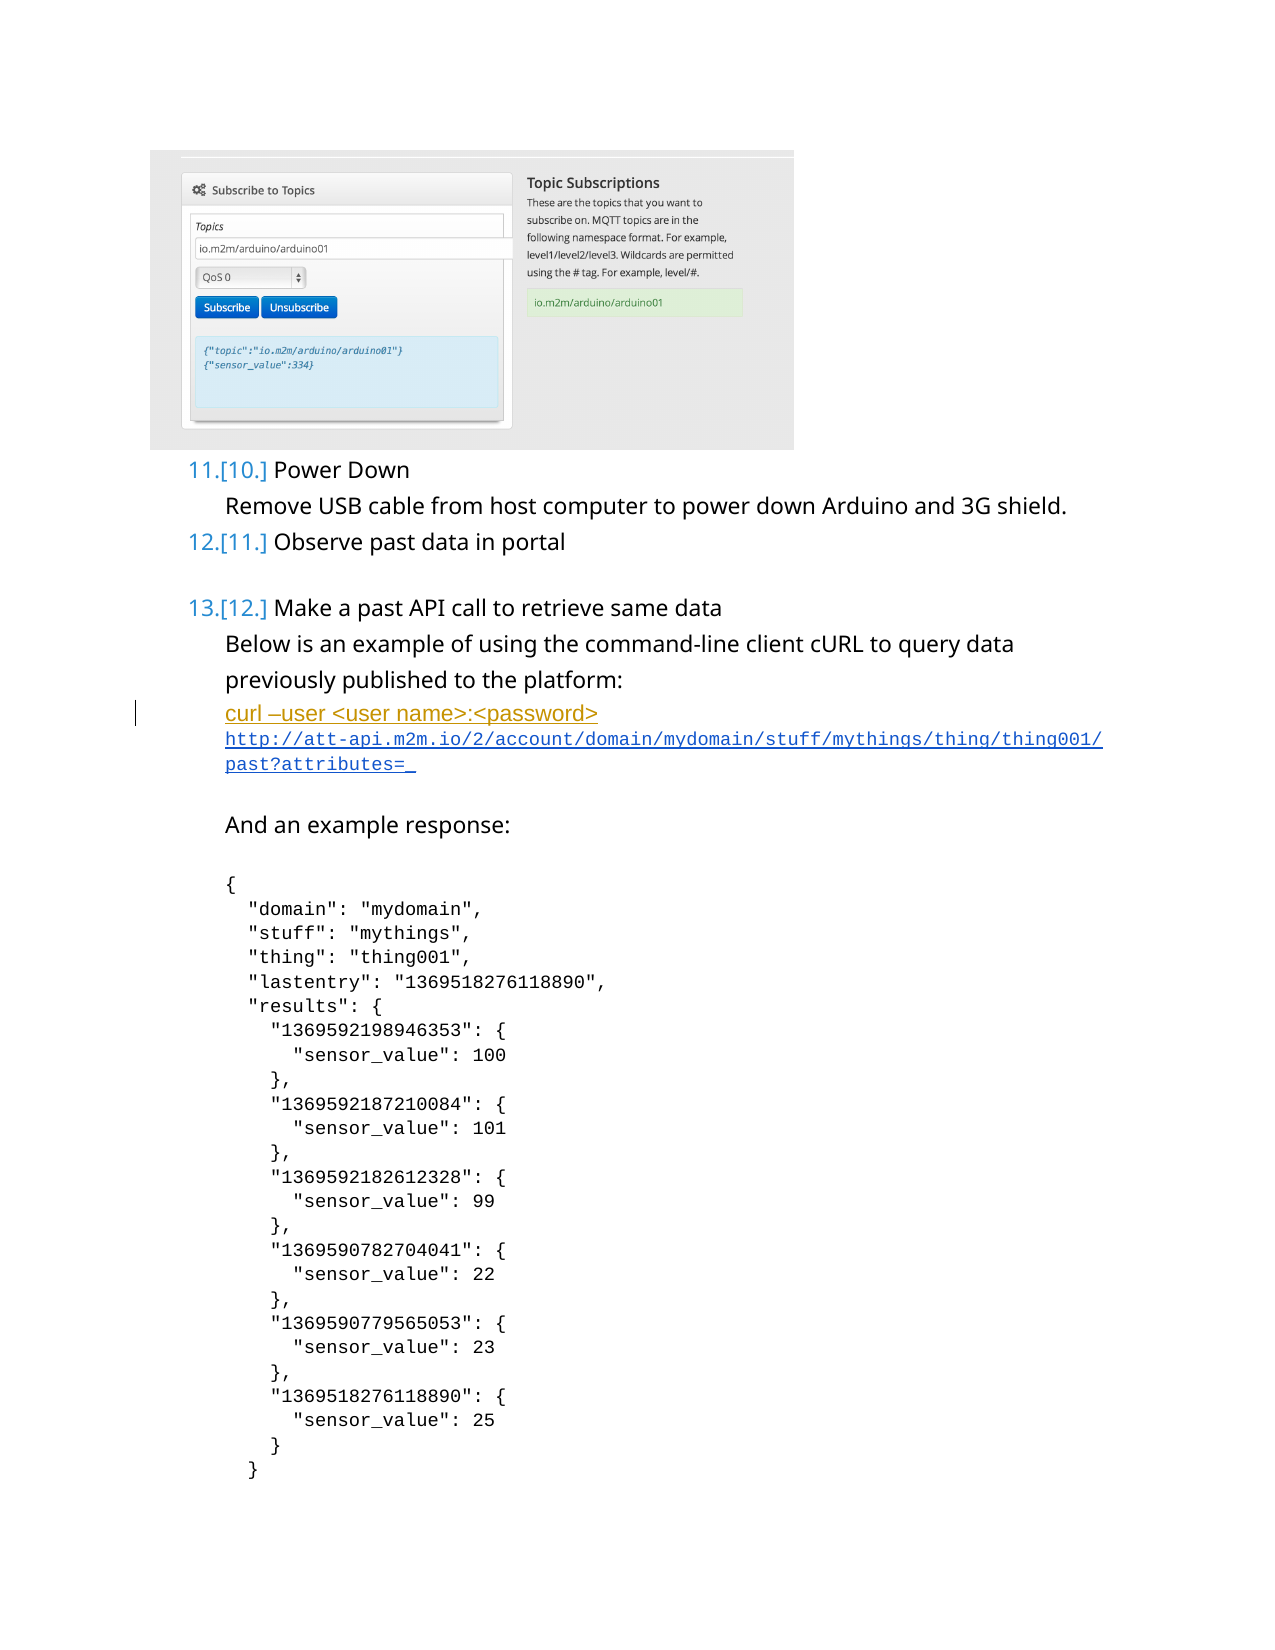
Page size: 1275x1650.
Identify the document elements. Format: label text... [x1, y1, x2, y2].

text "results": { [150, 997, 1125, 1018]
text "sensor_value": 23 [150, 1338, 1125, 1359]
text "domain": "mydomain", [150, 899, 1125, 921]
text "sensor_value": 22 [150, 1265, 1125, 1286]
text { [150, 875, 1125, 896]
text }, [150, 1070, 1125, 1091]
text "stuff": "mythings", [150, 924, 1125, 945]
picture [150, 150, 794, 450]
text Below is an example of using the command-line client cURL to query data previously published to the platform: [225, 628, 1125, 695]
text "1369592198946353": { [150, 1021, 1125, 1042]
text "sensor_value": 99 [150, 1192, 1125, 1213]
text "1369590779565053": { [150, 1314, 1125, 1335]
text "lastentry": "1369518276118890", [150, 972, 1125, 994]
text http://att-api.m2m.io/2/account/domain/mydomain/stuff/mythings/thing/thing001/past?attributes=_ [225, 730, 1125, 776]
text } [150, 1436, 1125, 1457]
text }, [150, 1216, 1125, 1237]
text And an example response: [150, 809, 1125, 840]
text "sensor_value": 100 [150, 1046, 1125, 1067]
text Remove USB cable from host computer to power down Arduino and 3G shield. [225, 490, 1125, 521]
list Power Down [188, 454, 1125, 485]
text "sensor_value": 101 [150, 1119, 1125, 1140]
text "1369590782704041": { [150, 1241, 1125, 1262]
text "thing": "thing001", [150, 948, 1125, 969]
text }, [150, 1143, 1125, 1164]
text "1369592182612328": { [150, 1167, 1125, 1189]
text }, [150, 1289, 1125, 1311]
list Observe past data in portal [188, 526, 1125, 557]
text } [150, 1460, 1125, 1481]
text }, [150, 1362, 1125, 1384]
text "1369592187210084": { [150, 1094, 1125, 1116]
list Make a past API call to retrieve same data [188, 592, 1125, 623]
text "sensor_value": 25 [150, 1411, 1125, 1432]
text "1369518276118890": { [150, 1387, 1125, 1408]
